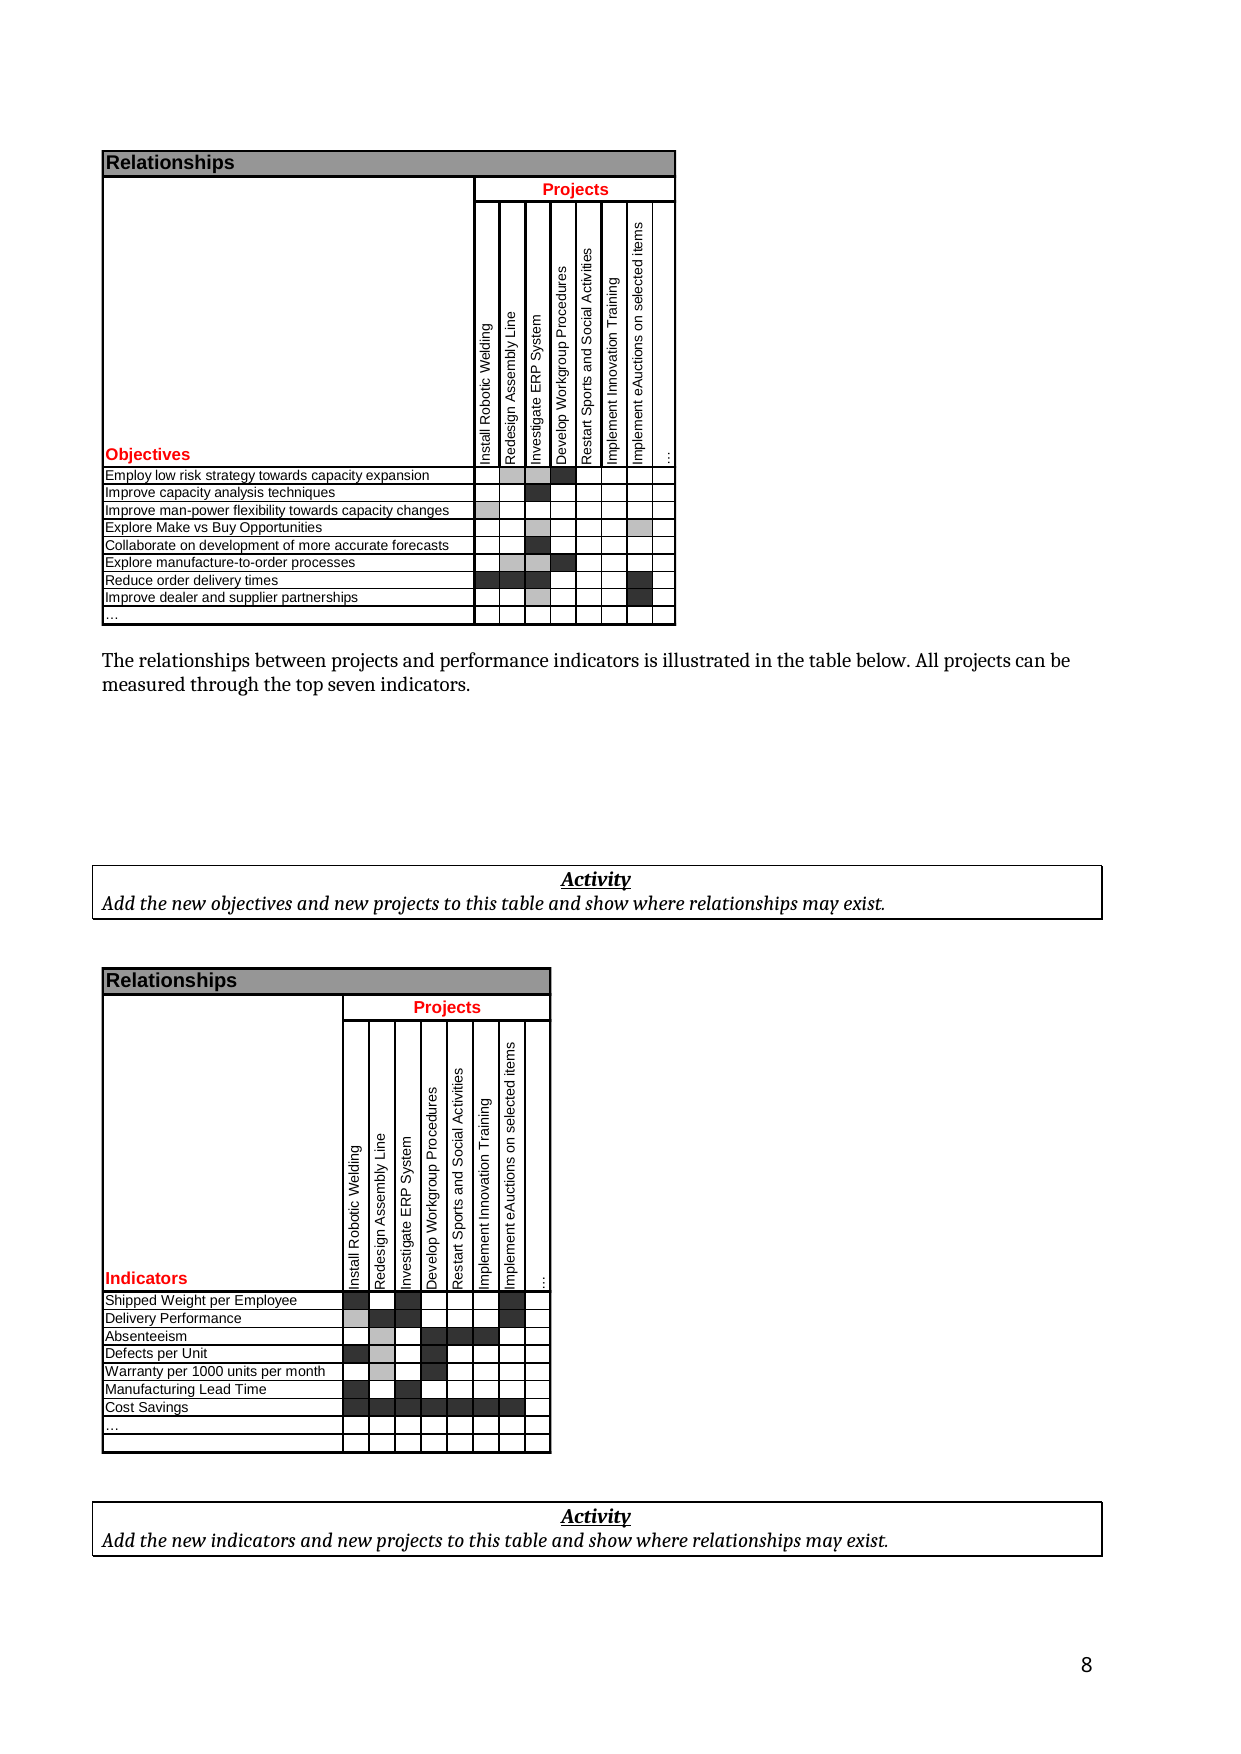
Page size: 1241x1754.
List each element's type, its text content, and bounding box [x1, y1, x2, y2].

text Add the new indicators and new projects to this table and show where relationships may exist. [93, 1525, 1101, 1555]
text Add the new objectives and new projects to this table and show where relationships may exist. [93, 889, 1101, 918]
text The relationships between projects and performance indicators is illustrated in the table below. All projects can be measured through the top seven indicators. [102, 649, 1092, 697]
text Activity [93, 866, 1101, 889]
text Activity [93, 1503, 1101, 1525]
